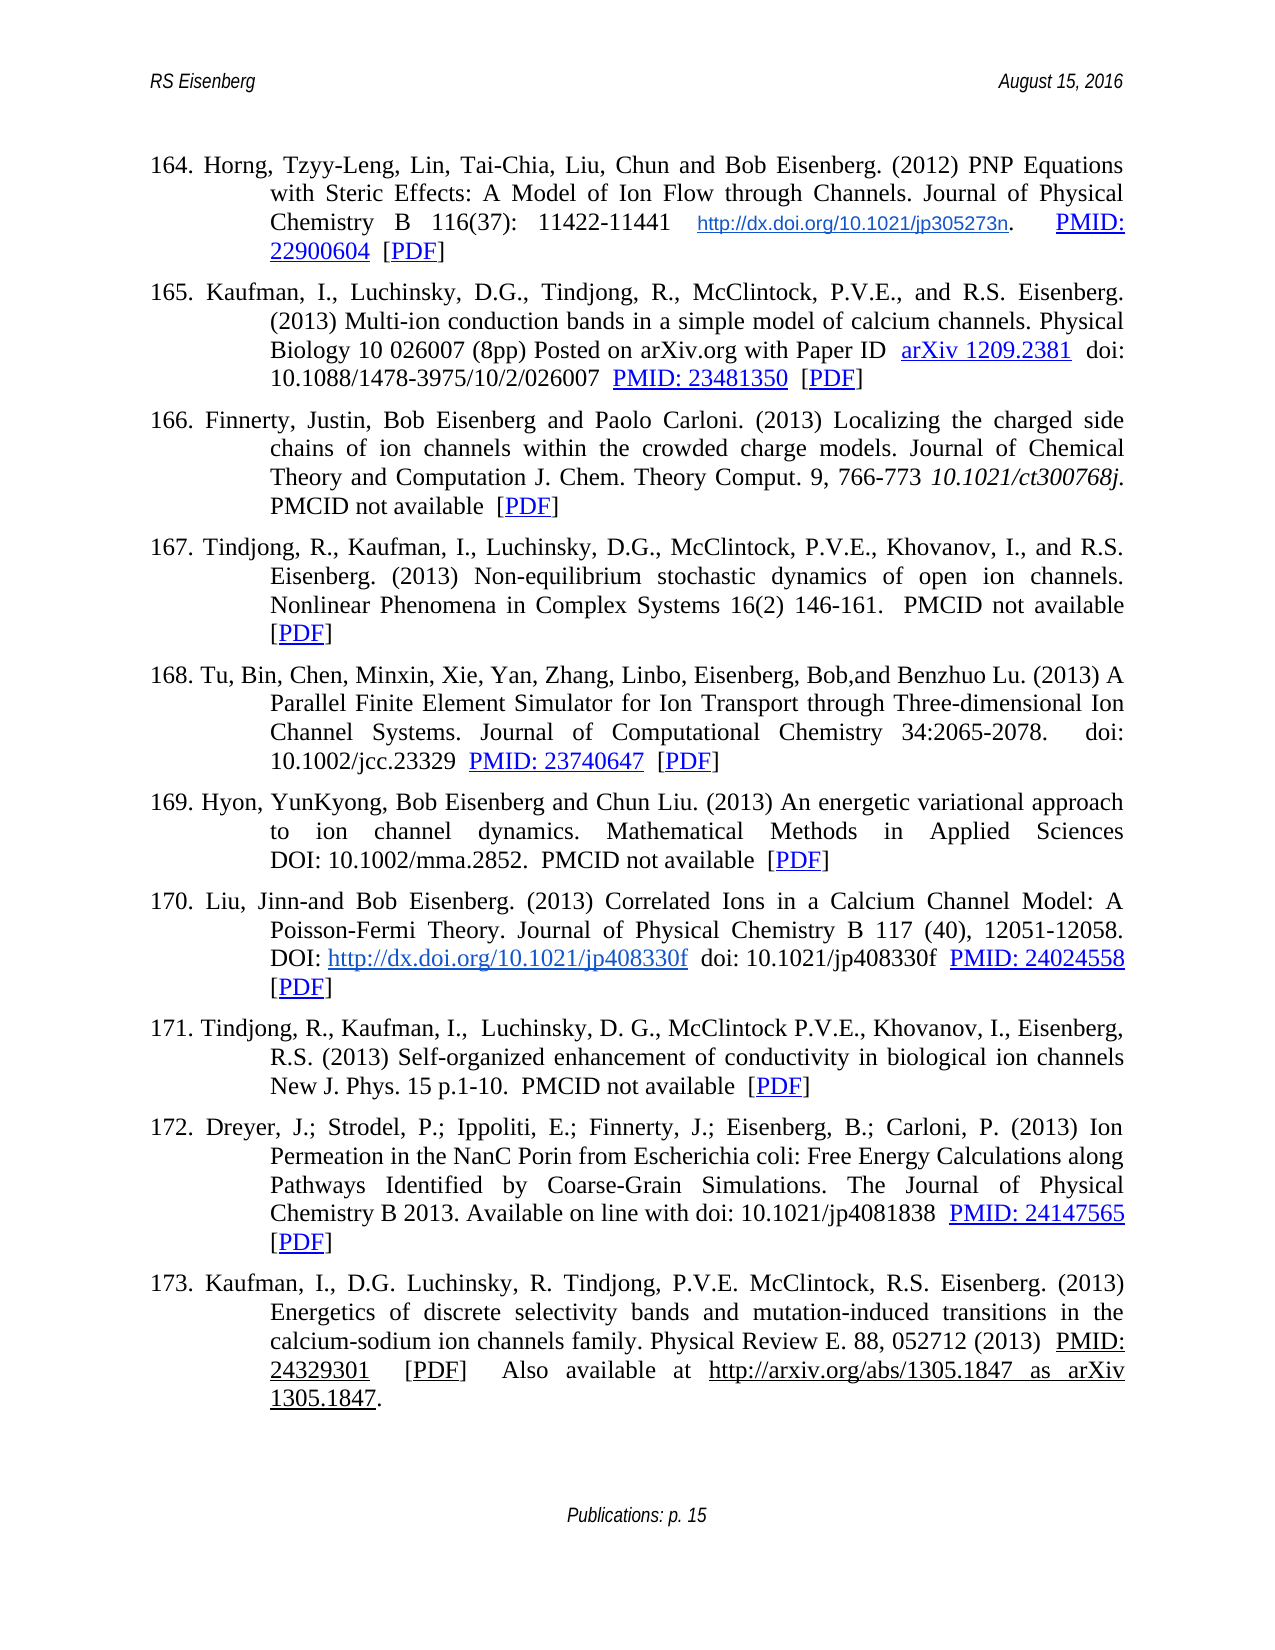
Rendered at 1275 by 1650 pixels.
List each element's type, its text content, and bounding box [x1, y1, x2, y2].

text 165. Kaufman, I., Luchinsky, D.G., Tindjong, R., McClintock, P.V.E., and R.S. Eisenberg. (2013) Multi-ion conduction bands in a simple model of calcium channels. Physical Biology 10 026007 (8pp) Posted on arXiv.org with Paper ID arXiv 1209.2381 doi: 10.1088/1478-3975/10/2/026007 PMID: 23481350 [PDF] [150, 277, 1125, 392]
text 171. Tindjong, R., Kaufman, I., Luchinsky, D. G., McClintock P.V.E., Khovanov, I., Eisenberg, R.S. (2013) Self-organized enhancement of conductivity in biological ion channels New J. Phys. 15 p.1-10. PMCID not available [PDF] [150, 1013, 1125, 1100]
text 168. Tu, Bin, Chen, Minxin, Xie, Yan, Zhang, Linbo, Eisenberg, Bob,and Benzhuo Lu. (2013) A Parallel Finite Element Simulator for Ion Transport through Three-dimensional Ion Channel Systems. Journal of Computational Chemistry 34:2065-2078. doi: 10.1002/jcc.23329 PMID: 23740647 [PDF] [150, 660, 1125, 775]
text 173. Kaufman, I., D.G. Luchinsky, R. Tindjong, P.V.E. McClintock, R.S. Eisenberg. (2013) Energetics of discrete selectivity bands and mutation-induced transitions in the calcium-sodium ion channels family. Physical Review E. 88, 052712 (2013) PMID: 24329301 [PDF] Also available at http://arxiv.org/abs/1305.1847 as arXiv 1305.1847. [150, 1268, 1125, 1412]
text 164. Horng, Tzyy-Leng, Lin, Tai-Chia, Liu, Chun and Bob Eisenberg. (2012) PNP Equations with Steric Effects: A Model of Ion Flow through Channels. Journal of Physical Chemistry B 116(37): 11422-11441 http://dx.doi.org/10.1021/jp305273n. PMID: 22900604 [PDF] [150, 150, 1125, 265]
text 170. Liu, Jinn-and Bob Eisenberg. (2013) Correlated Ions in a Calcium Channel Model: A Poisson-Fermi Theory. Journal of Physical Chemistry B 117 (40), 12051-12058. DOI: http://dx.doi.org/10.1021/jp408330f doi: 10.1021/jp408330f PMID: 24024558 [PDF] [150, 886, 1125, 1001]
text 167. Tindjong, R., Kaufman, I., Luchinsky, D.G., McClintock, P.V.E., Khovanov, I., and R.S. Eisenberg. (2013) Non-equilibrium stochastic dynamics of open ion channels. Nonlinear Phenomena in Complex Systems 16(2) 146-161. PMCID not available [PDF] [150, 532, 1125, 647]
text 169. Hyon, YunKyong, Bob Eisenberg and Chun Liu. (2013) An energetic variational approach to ion channel dynamics. Mathematical Methods in Applied Sciences DOI: 10.1002/mma.2852. PMCID not available [PDF] [150, 787, 1125, 873]
text 166. Finnerty, Justin, Bob Eisenberg and Paolo Carloni. (2013) Localizing the charged side chains of ion channels within the crowded charge models. Journal of Chemical Theory and Computation J. Chem. Theory Comput. 9, 766-773 10.1021/ct300768j. PMCID not available [PDF] [150, 405, 1125, 520]
text 172. Dreyer, J.; Strodel, P.; Ippoliti, E.; Finnerty, J.; Eisenberg, B.; Carloni, P. (2013) Ion Permeation in the NanC Porin from Escherichia coli: Free Energy Calculations along Pathways Identified by Coarse-Grain Simulations. The Journal of Physical Chemistry B 2013. Available on line with doi: 10.1021/jp4081838 PMID: 24147565 [PDF] [150, 1112, 1125, 1256]
